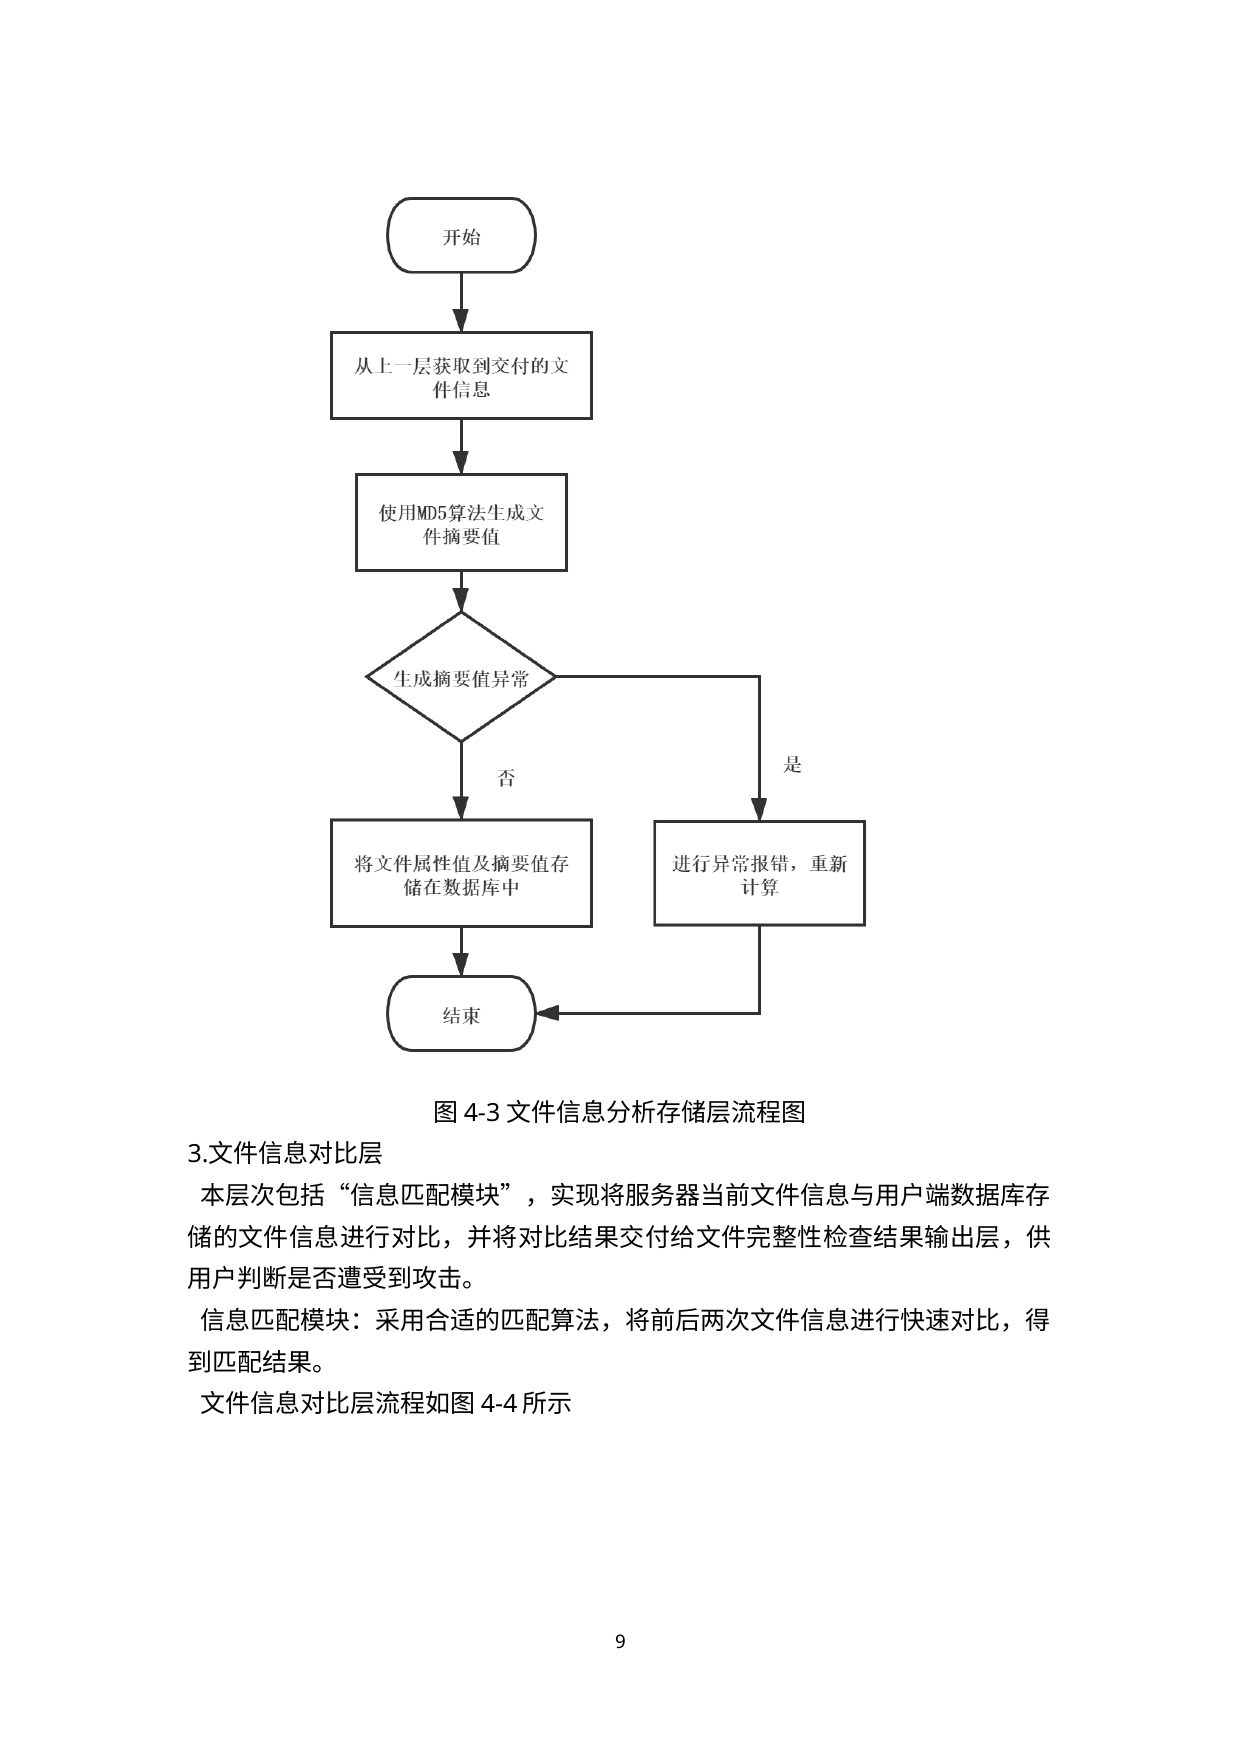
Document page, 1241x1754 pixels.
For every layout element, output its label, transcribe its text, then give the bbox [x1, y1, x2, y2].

text 图4-3 文件信息分析存储层流程图 [187, 1092, 1053, 1128]
text 本层次包括“信息匹配模块”，实现将服务器当前文件信息与用户端数据库存储的文件信息进行对比，并将对比结果交付给文件完整性检查结果输出层，供用户判断是否遭受到攻击。 [187, 1175, 1053, 1295]
text 文件信息对比层流程如图4-4所示 [187, 1384, 1053, 1420]
text 信息匹配模块：采用合适的匹配算法，将前后两次文件信息进行快速对比，得到匹配结果。 [187, 1300, 1053, 1378]
picture [294, 162, 947, 1087]
text 3.文件信息对比层 [187, 1134, 1053, 1170]
